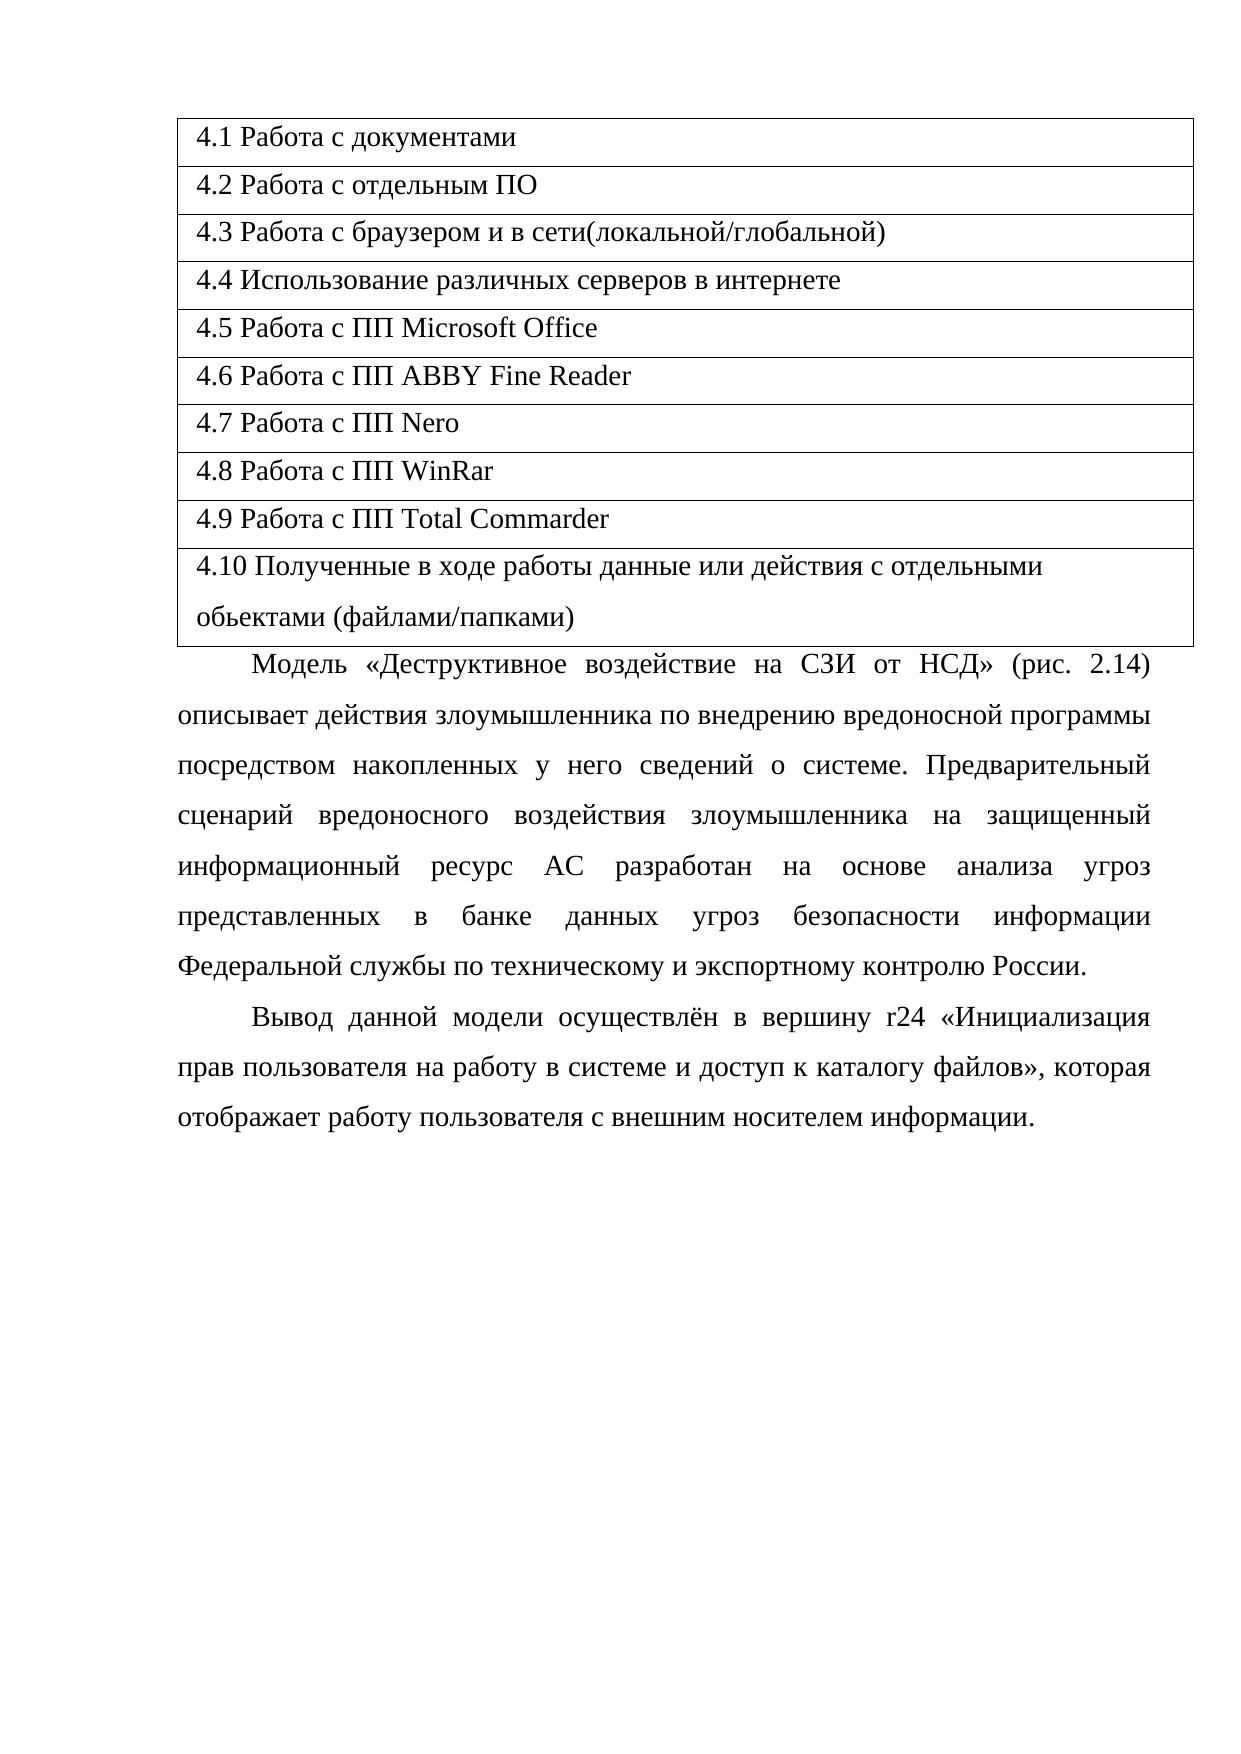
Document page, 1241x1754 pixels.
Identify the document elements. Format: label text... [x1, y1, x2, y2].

table_cell 4.7 Работа с ПП Nero [178, 405, 1193, 452]
table_cell 4.2 Работа с отдельным ПО [178, 167, 1193, 213]
table_cell 4.6 Работа с ПП ABBY Fine Reader [178, 358, 1193, 404]
table_cell 4.5 Работа с ПП Microsoft Office [178, 310, 1193, 357]
table_cell 4.10 Полученные в ходе работы данные или действия с отдельными обьектами (файлами/папками) [178, 549, 1193, 646]
text Модель «Деструктивное воздействие на СЗИ от НСД» (рис. 2.14) описывает действия злоумышленника по внедрению вредоносной программы посредством накопленных у него сведений о системе. Предварительный сценарий вредоносного воздействия злоумышленника на защищенный информационный ресурс АС разработан на основе анализа угроз представленных в банке данных угроз безопасности информации Федеральной службы по техническому и экспортному контролю России. [177, 647, 1152, 982]
table_cell 4.9 Работа с ПП Total Commarder [178, 501, 1193, 547]
table_cell 4.8 Работа с ПП WinRar [178, 453, 1193, 500]
table_cell 4.1 Работа с документами [178, 119, 1193, 166]
text Вывод данной модели осуществлён в вершину r24 «Инициализация прав пользователя на работу в системе и доступ к каталогу файлов», которая отображает работу пользователя с внешним носителем информации. [177, 999, 1152, 1133]
table_cell 4.3 Работа с браузером и в сети(локальной/глобальной) [178, 215, 1193, 261]
table_cell 4.4 Использование различных серверов в интернете [178, 262, 1193, 309]
